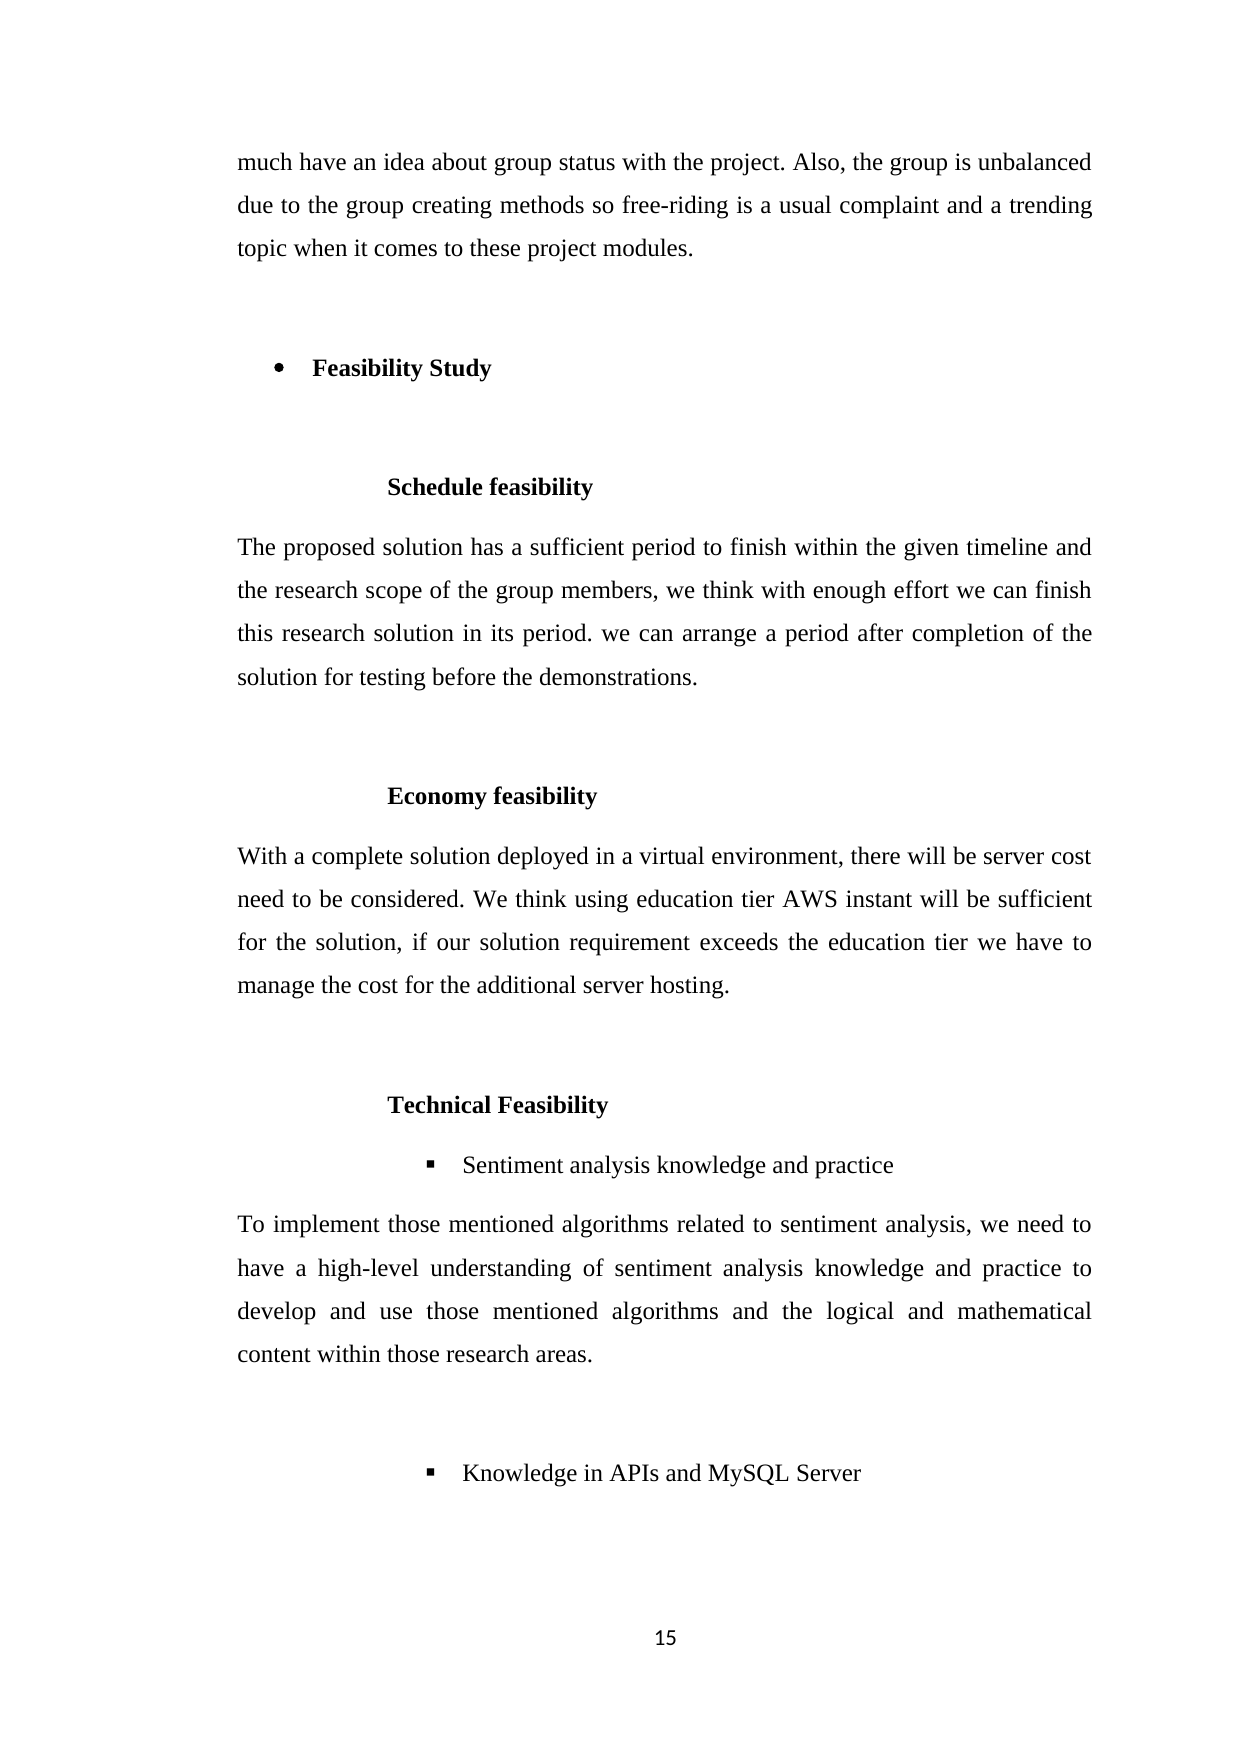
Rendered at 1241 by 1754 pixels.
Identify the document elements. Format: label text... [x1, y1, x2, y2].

text The proposed solution has a sufficient period to finish within the given timeline and the research scope of the group members, we think with enough effort we can finish this research solution in its period. we can arrange a period after completion of the solution for testing before the demonstrations. [237, 532, 1093, 690]
list Sentiment analysis knowledge and practice [424, 1150, 1093, 1178]
text To implement those mentioned algorithms related to sentiment analysis, we need to have a high-level understanding of sentiment analysis knowledge and practice to develop and use those mentioned algorithms and the logical and mathematical content within those research areas. [237, 1209, 1093, 1368]
text Schedule feasibility [387, 472, 1093, 501]
list Feasibility Study [274, 353, 1093, 382]
text With a complete solution deployed in a virtual environment, there will be server cost need to be considered. We think using education tier AWS instant will be sufficient for the solution, if our solution requirement exceeds the education tier we have to manage the cost for the additional server hosting. [237, 841, 1093, 999]
text Economy feasibility [387, 781, 1093, 810]
list Knowledge in APIs and MySQL Server [424, 1458, 1093, 1487]
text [237, 147, 1093, 262]
text Technical Feasibility [387, 1090, 1093, 1119]
